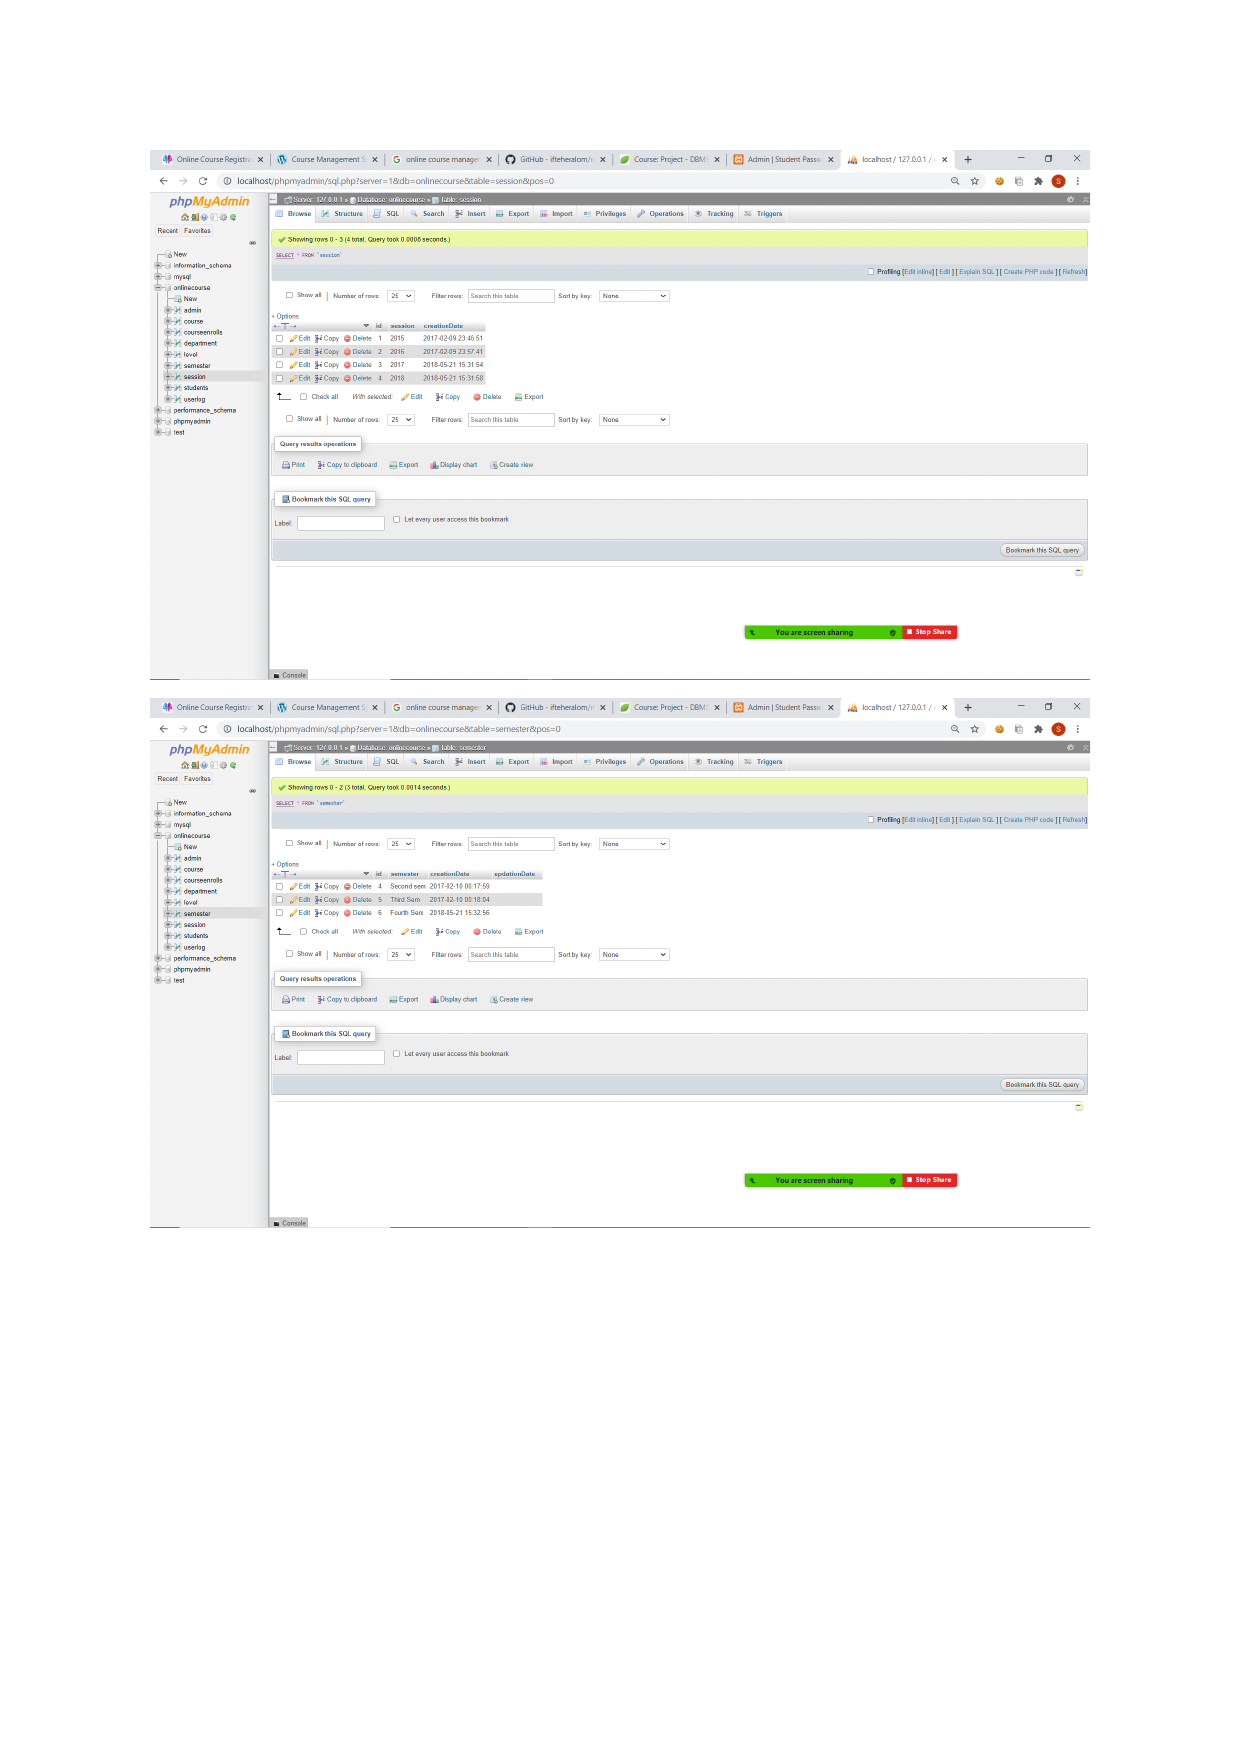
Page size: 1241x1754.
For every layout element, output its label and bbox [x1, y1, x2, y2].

picture [150, 150, 1091, 680]
picture [150, 698, 1091, 1228]
